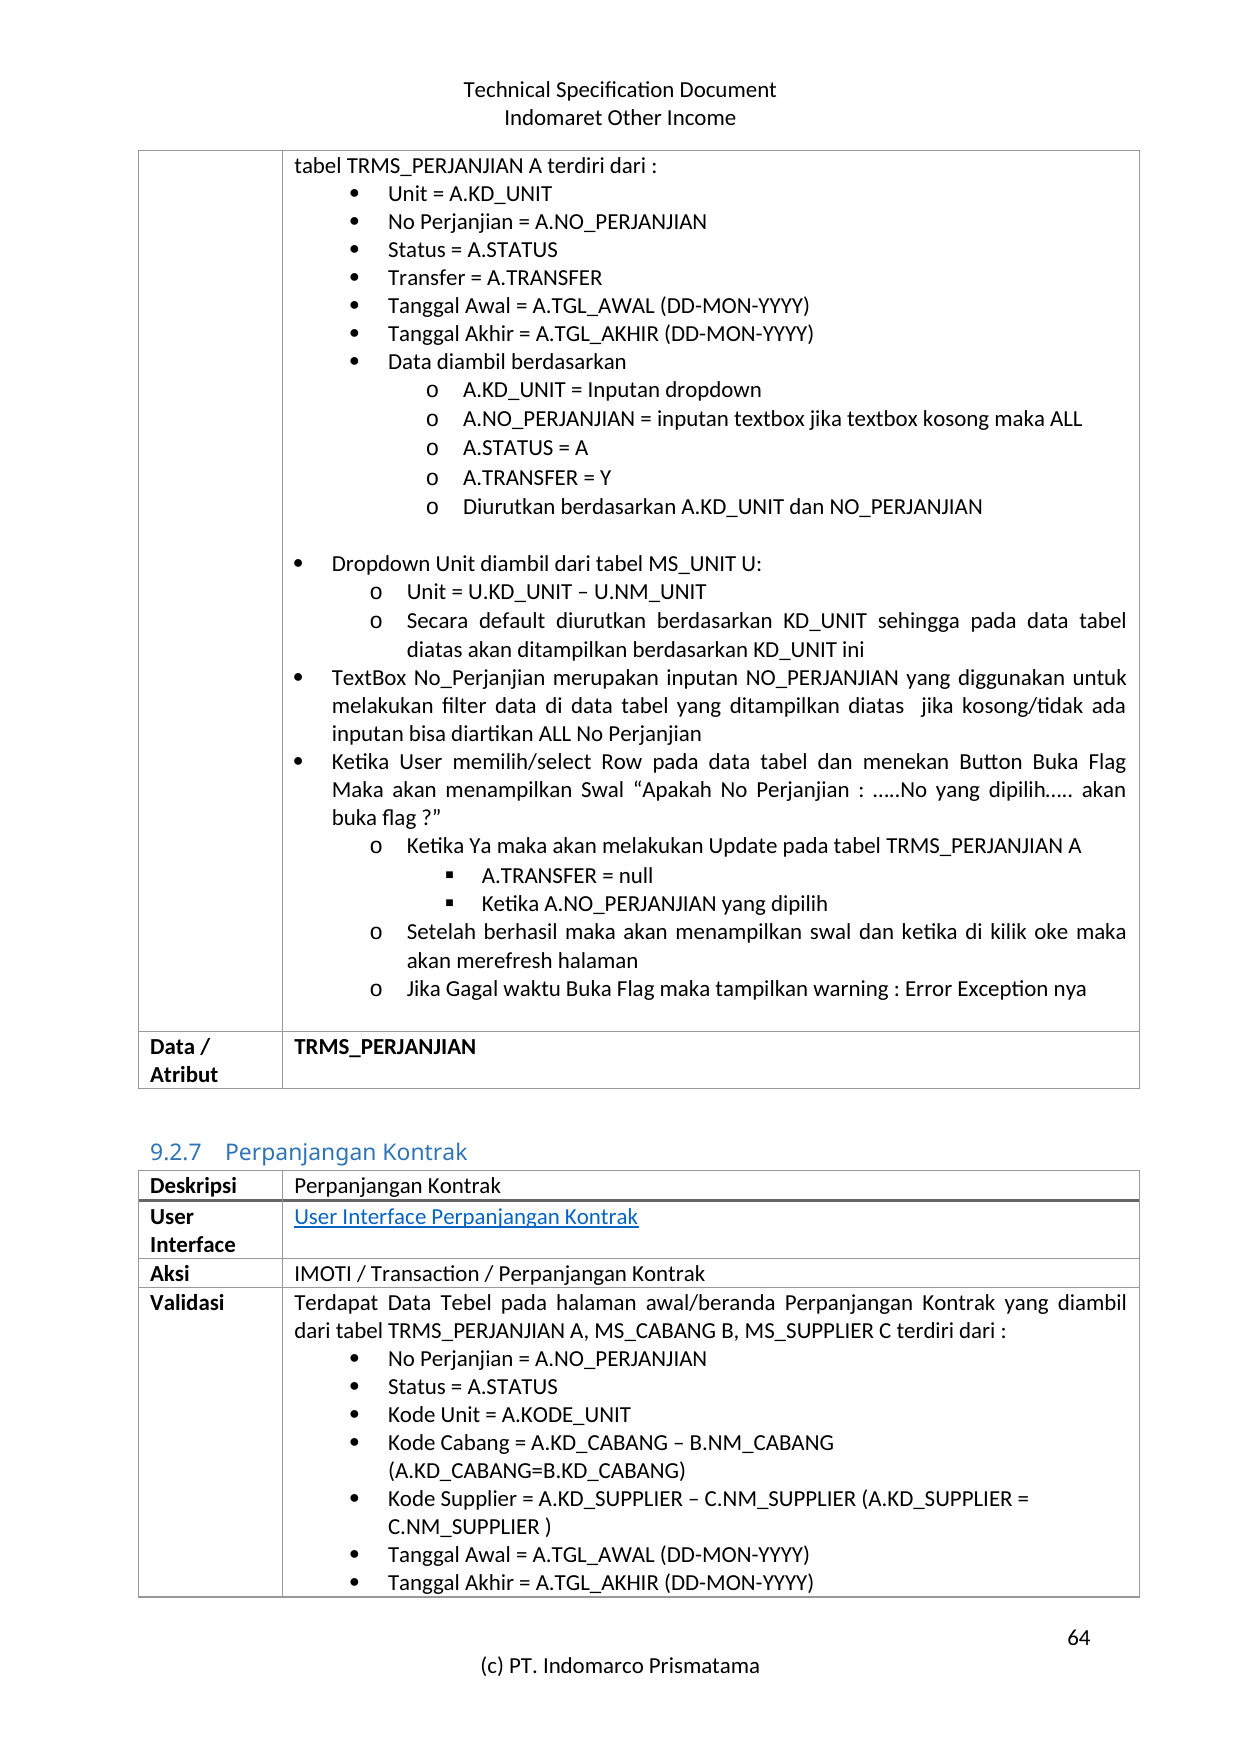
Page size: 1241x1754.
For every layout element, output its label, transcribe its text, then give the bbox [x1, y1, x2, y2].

subtitle Perpanjangan Kontrak [150, 1136, 1090, 1167]
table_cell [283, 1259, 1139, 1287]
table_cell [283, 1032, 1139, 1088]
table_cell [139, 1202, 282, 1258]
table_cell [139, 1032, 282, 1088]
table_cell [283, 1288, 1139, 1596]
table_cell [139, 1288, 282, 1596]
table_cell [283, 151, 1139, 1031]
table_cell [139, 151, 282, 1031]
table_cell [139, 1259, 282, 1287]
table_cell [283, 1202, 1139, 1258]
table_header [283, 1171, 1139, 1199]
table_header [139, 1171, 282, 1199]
